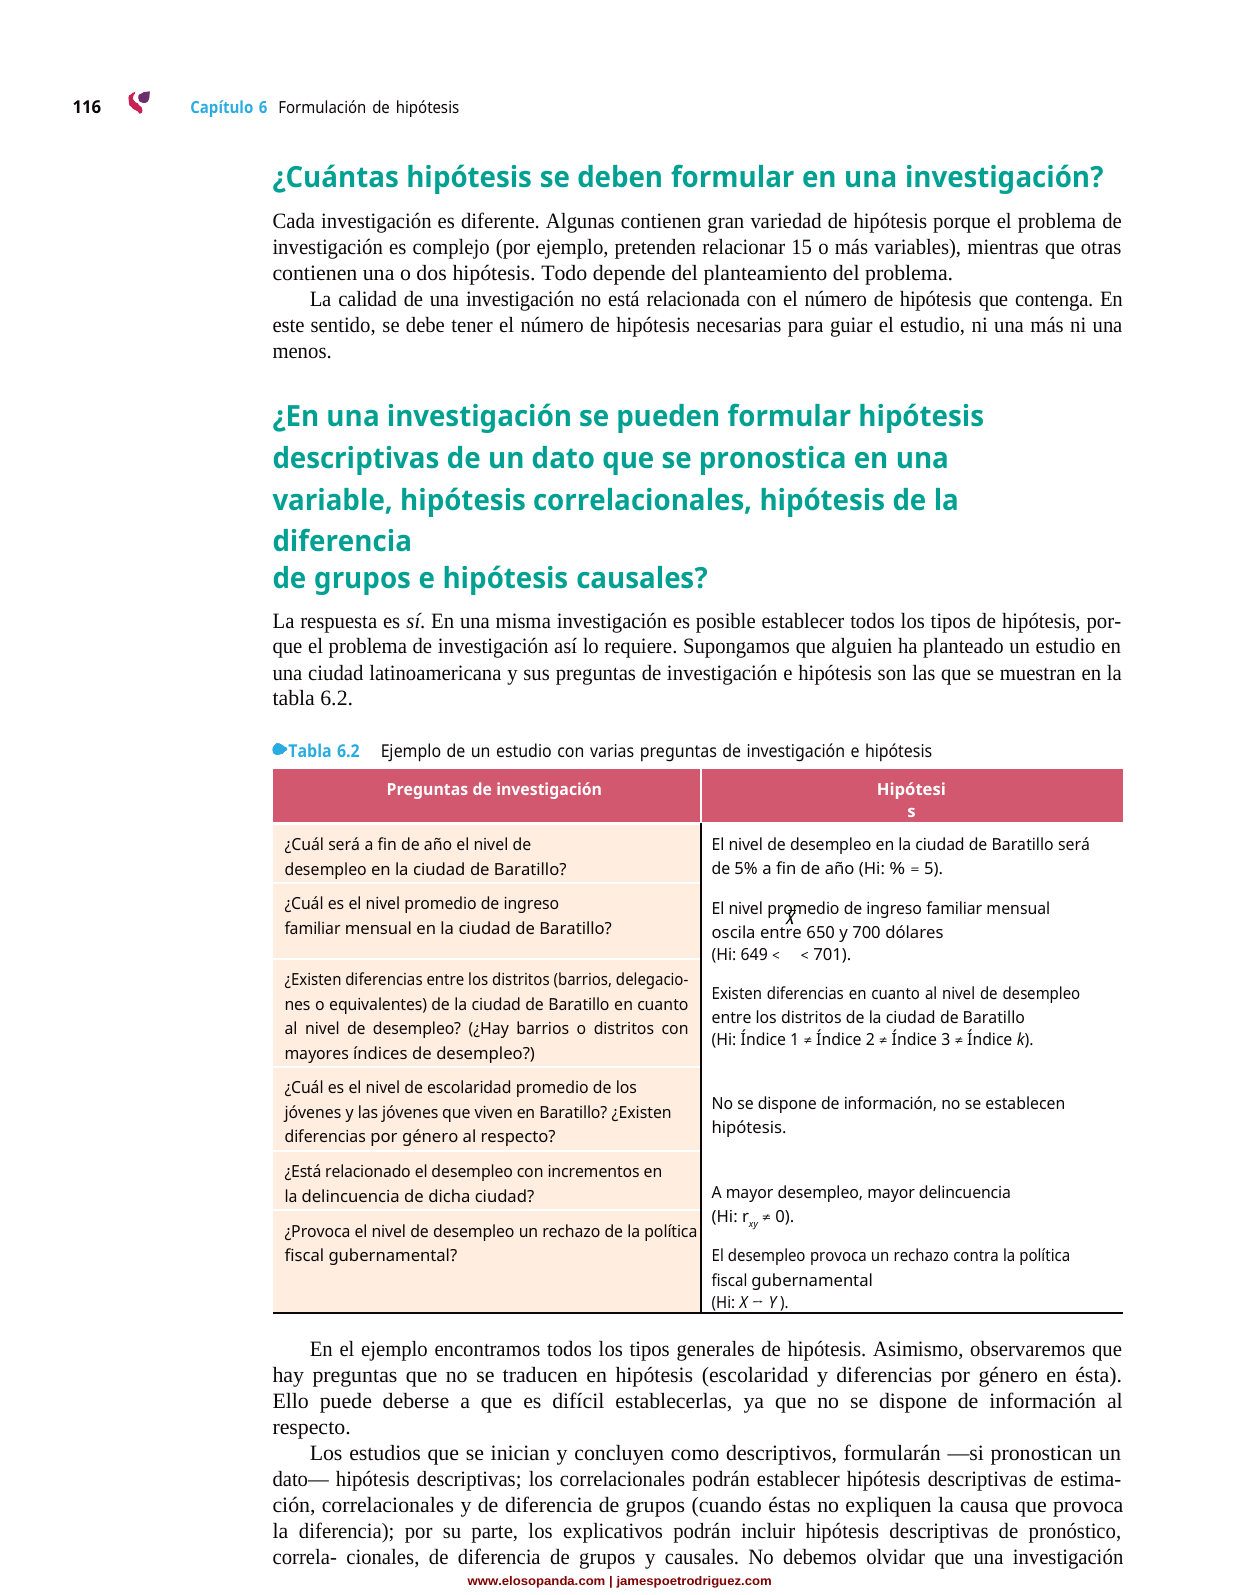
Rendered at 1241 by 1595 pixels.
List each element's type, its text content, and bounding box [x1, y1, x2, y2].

subtitle ¿Cuántas hipótesis se deben formular en una investigación? [272, 157, 1240, 196]
text La calidad de una investigación no está relacionada con el número de hipótesis que contenga. En este sentido, se debe tener el número de hipótesis necesarias para guiar el estudio, ni una más ni una menos. [272, 286, 1123, 363]
table_cell ¿Existen diferencias entre los distritos (barrios, delegacio- nes o equivalentes) de la ciudad de Baratillo en cuanto al nivel de desempleo? (¿Hay barrios o distritos con mayores índices de desempleo?) [273, 960, 700, 1066]
picture [128, 91, 150, 114]
table_cell El nivel de desempleo en la ciudad de Baratillo será de 5% a fin de año (Hi: % = 5). El nivel promedio de ingreso familiar mensual oscila entre 650 y 700 dólares (Hi: 649 < < 701). Existen diferencias en cuanto al nivel de desempleo entre los distritos de la ciudad de Baratillo (Hi: Índice 1 ≠ Índice 2 ≠ Índice 3 ≠ Índice k). No se dispone de información, no se establecen hipótesis. A mayor desempleo, mayor delincuencia (Hi: rxy ≠ 0). El desempleo provoca un rechazo contra la política fiscal gubernamental (Hi: X → Y ). [702, 825, 1123, 1312]
table_cell ¿Provoca el nivel de desempleo un rechazo de la política fiscal gubernamental? [273, 1211, 700, 1312]
table_header Hipótesis [702, 769, 1123, 822]
picture [272, 743, 288, 755]
table_cell ¿Está relacionado el desempleo con incrementos en la delincuencia de dicha ciudad? [273, 1152, 700, 1209]
text de grupos e hipótesis causales? [272, 562, 1240, 596]
text En el ejemplo encontramos todos los tipos generales de hipótesis. Asimismo, observaremos que hay preguntas que no se traducen en hipótesis (escolaridad y diferencias por género en ésta). Ello puede deberse a que es difícil establecerlas, ya que no se dispone de información al respecto. [272, 1336, 1123, 1439]
subtitle ¿En una investigación se pueden formular hipótesis descriptivas de un dato que se pronostica en una variable, hipótesis correlacionales, hipótesis de la diferencia [272, 396, 1036, 560]
text Cada investigación es diferente. Algunas contienen gran variedad de hipótesis porque el problema de investigación es complejo (por ejemplo, pretenden relacionar 15 o más variables), mientras que otras contienen una o dos hipótesis. Todo depende del planteamiento del problema. [272, 208, 1123, 285]
text Tabla 6.2 Ejemplo de un estudio con varias preguntas de investigación e hipótesis [271, 738, 949, 763]
table_cell ¿Cuál es el nivel promedio de ingreso familiar mensual en la ciudad de Baratillo? [273, 884, 700, 958]
table_cell ¿Cuál será a fin de año el nivel de desempleo en la ciudad de Baratillo? [273, 825, 700, 882]
table_header Preguntas de investigación [273, 769, 700, 822]
table_cell ¿Cuál es el nivel de escolaridad promedio de los jóvenes y las jóvenes que viven en Baratillo? ¿Existen diferencias por género al respecto? [273, 1068, 700, 1150]
text La respuesta es sí. En una misma investigación es posible establecer todos los tipos de hipótesis, por- que el problema de investigación así lo requiere. Supongamos que alguien ha planteado un estudio en una ciudad latinoamericana y sus preguntas de investigación e hipótesis son las que se muestran en la tabla 6.2. [272, 608, 1123, 711]
text 116 Capítulo 6 Formulación de hipótesis [72, 91, 1240, 119]
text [272, 1440, 1123, 1569]
